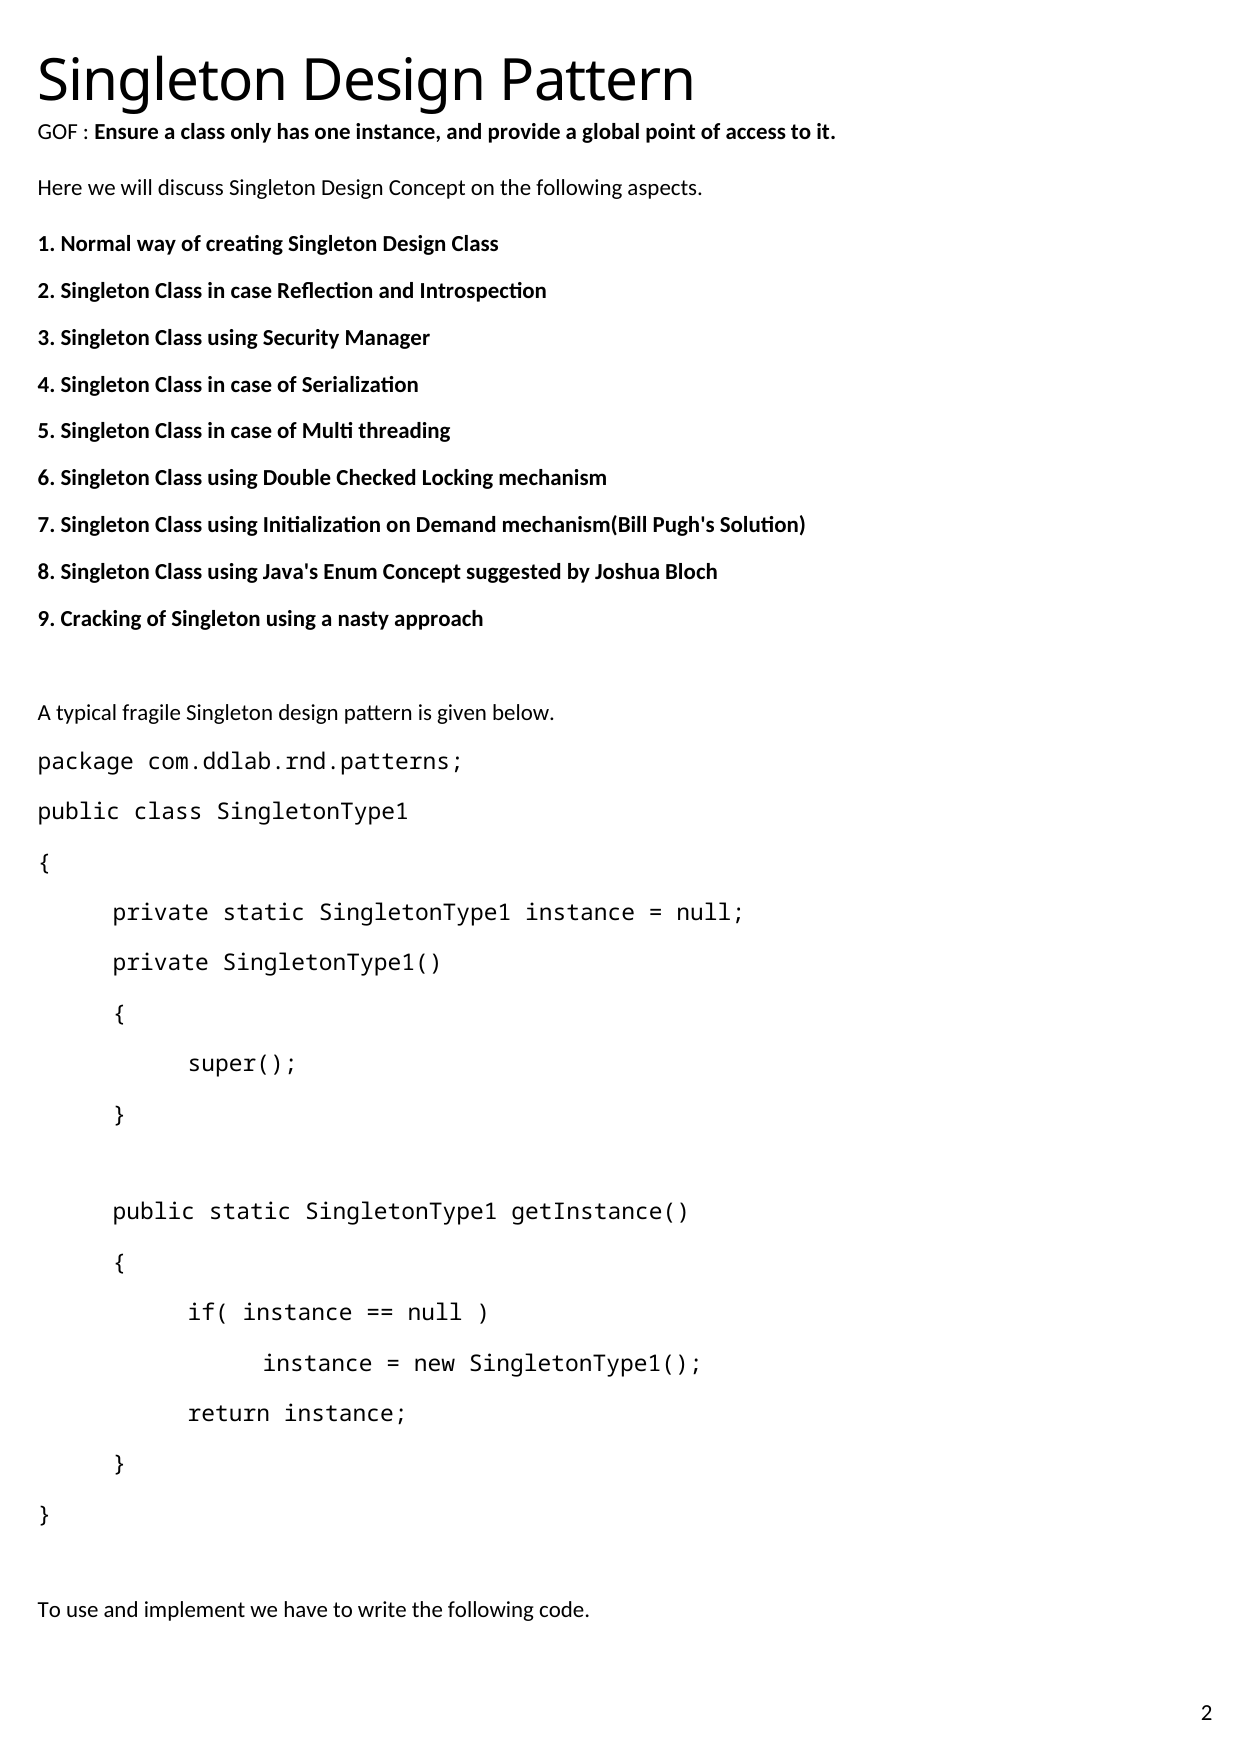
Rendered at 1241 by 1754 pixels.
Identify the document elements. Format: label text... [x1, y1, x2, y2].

text } [37, 1447, 1212, 1478]
text return instance; [37, 1397, 1212, 1428]
text } [37, 1098, 1212, 1129]
text 5. Singleton Class in case of Multi threading [37, 417, 1212, 444]
text 4. Singleton Class in case of Serialization [37, 370, 1212, 398]
text 9. Cracking of Singleton using a nasty approach [37, 604, 1212, 632]
text private static SingletonType1 instance = null; [37, 896, 1212, 927]
text private SingletonType1() [37, 946, 1212, 978]
text 8. Singleton Class using Java's Enum Concept suggested by Joshua Bloch [37, 557, 1212, 585]
text To use and implement we have to write the following code. [37, 1595, 1212, 1623]
text public class SingletonType1 [37, 795, 1212, 826]
text { [37, 1246, 1212, 1277]
text 6. Singleton Class using Double Checked Locking mechanism [37, 463, 1212, 491]
text { [37, 997, 1212, 1028]
text public static SingletonType1 getInstance() [37, 1195, 1212, 1226]
text GOF : Ensure a class only has one instance, and provide a global point of access to it. [37, 117, 1212, 145]
text { [37, 846, 1212, 877]
text instance = new SingletonType1(); [37, 1346, 1212, 1378]
text Here we will discuss Singleton Design Concept on the following aspects. [37, 173, 1212, 201]
text A typical fragile Singleton design pattern is given below. [37, 698, 1212, 726]
text 7. Singleton Class using Initialization on Demand mechanism(Bill Pugh's Solution) [37, 510, 1212, 538]
text } [37, 1498, 1212, 1529]
text 1. Normal way of creating Singleton Design Class [37, 229, 1212, 257]
title Singleton Design Pattern [37, 37, 1212, 117]
text package com.ddlab.rnd.patterns; [37, 745, 1212, 776]
text if( instance == null ) [37, 1296, 1212, 1327]
text 2. Singleton Class in case Reflection and Introspection [37, 276, 1212, 304]
text 3. Singleton Class using Security Manager [37, 323, 1212, 351]
text super(); [37, 1047, 1212, 1078]
